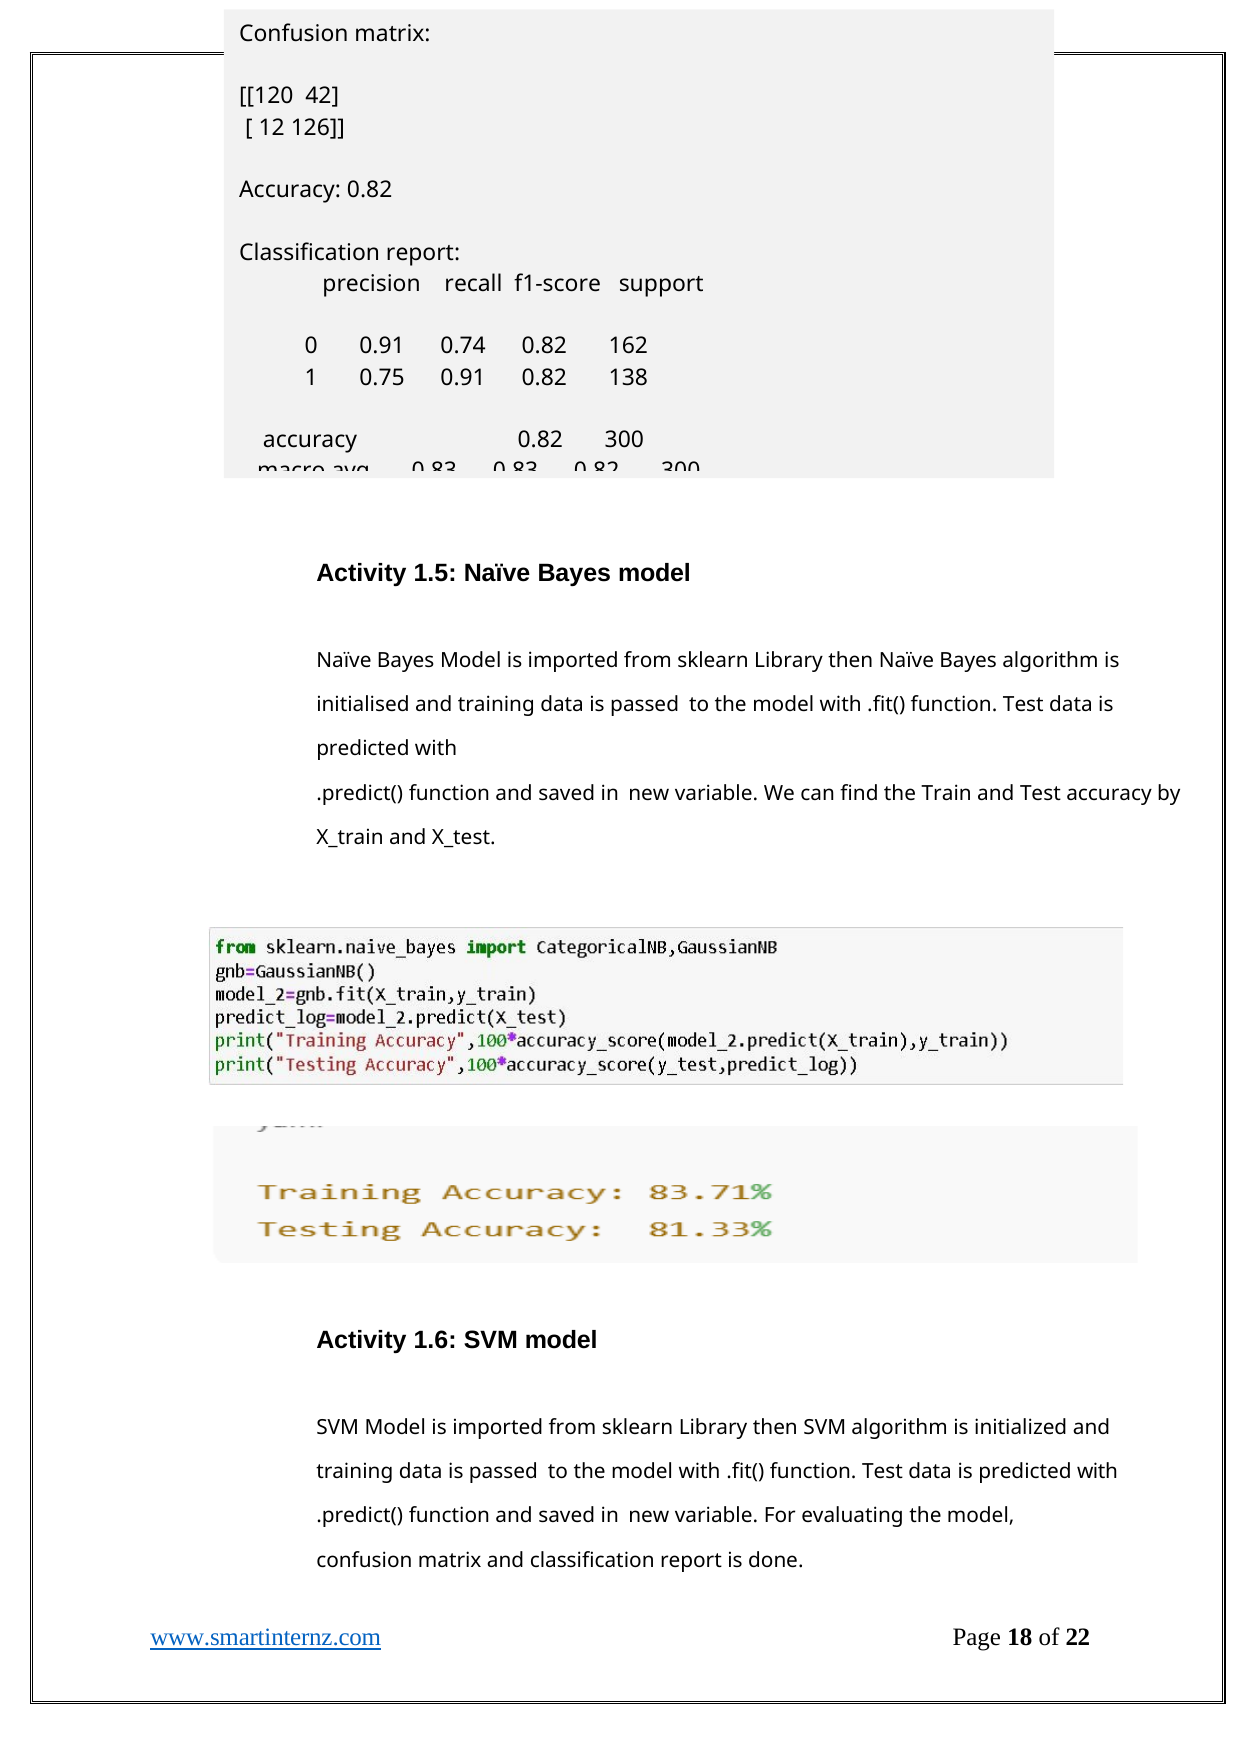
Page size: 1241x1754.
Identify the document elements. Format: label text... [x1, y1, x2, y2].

text Naïve Bayes Model is imported from sklearn Library then Naïve Bayes algorithm is initialised and training data is passed to the model with .fit() function. Test data is predicted with [316, 645, 1196, 762]
text SVM Model is imported from sklearn Library then SVM algorithm is initialized and training data is passed to the model with .fit() function. Test data is predicted with [316, 1412, 1127, 1484]
picture [208, 927, 1124, 1085]
picture [190, 1126, 1138, 1263]
text .predict() function and saved in new variable. We can find the Train and Test accuracy by X_train and X_test. [316, 778, 1196, 850]
subtitle Activity 1.5: Naïve Bayes model [316, 558, 1222, 587]
subtitle Activity 1.6: SVM model [316, 1325, 1222, 1354]
text .predict() function and saved in new variable. For evaluating the model, confusion matrix and classification report is done. [316, 1500, 1101, 1573]
